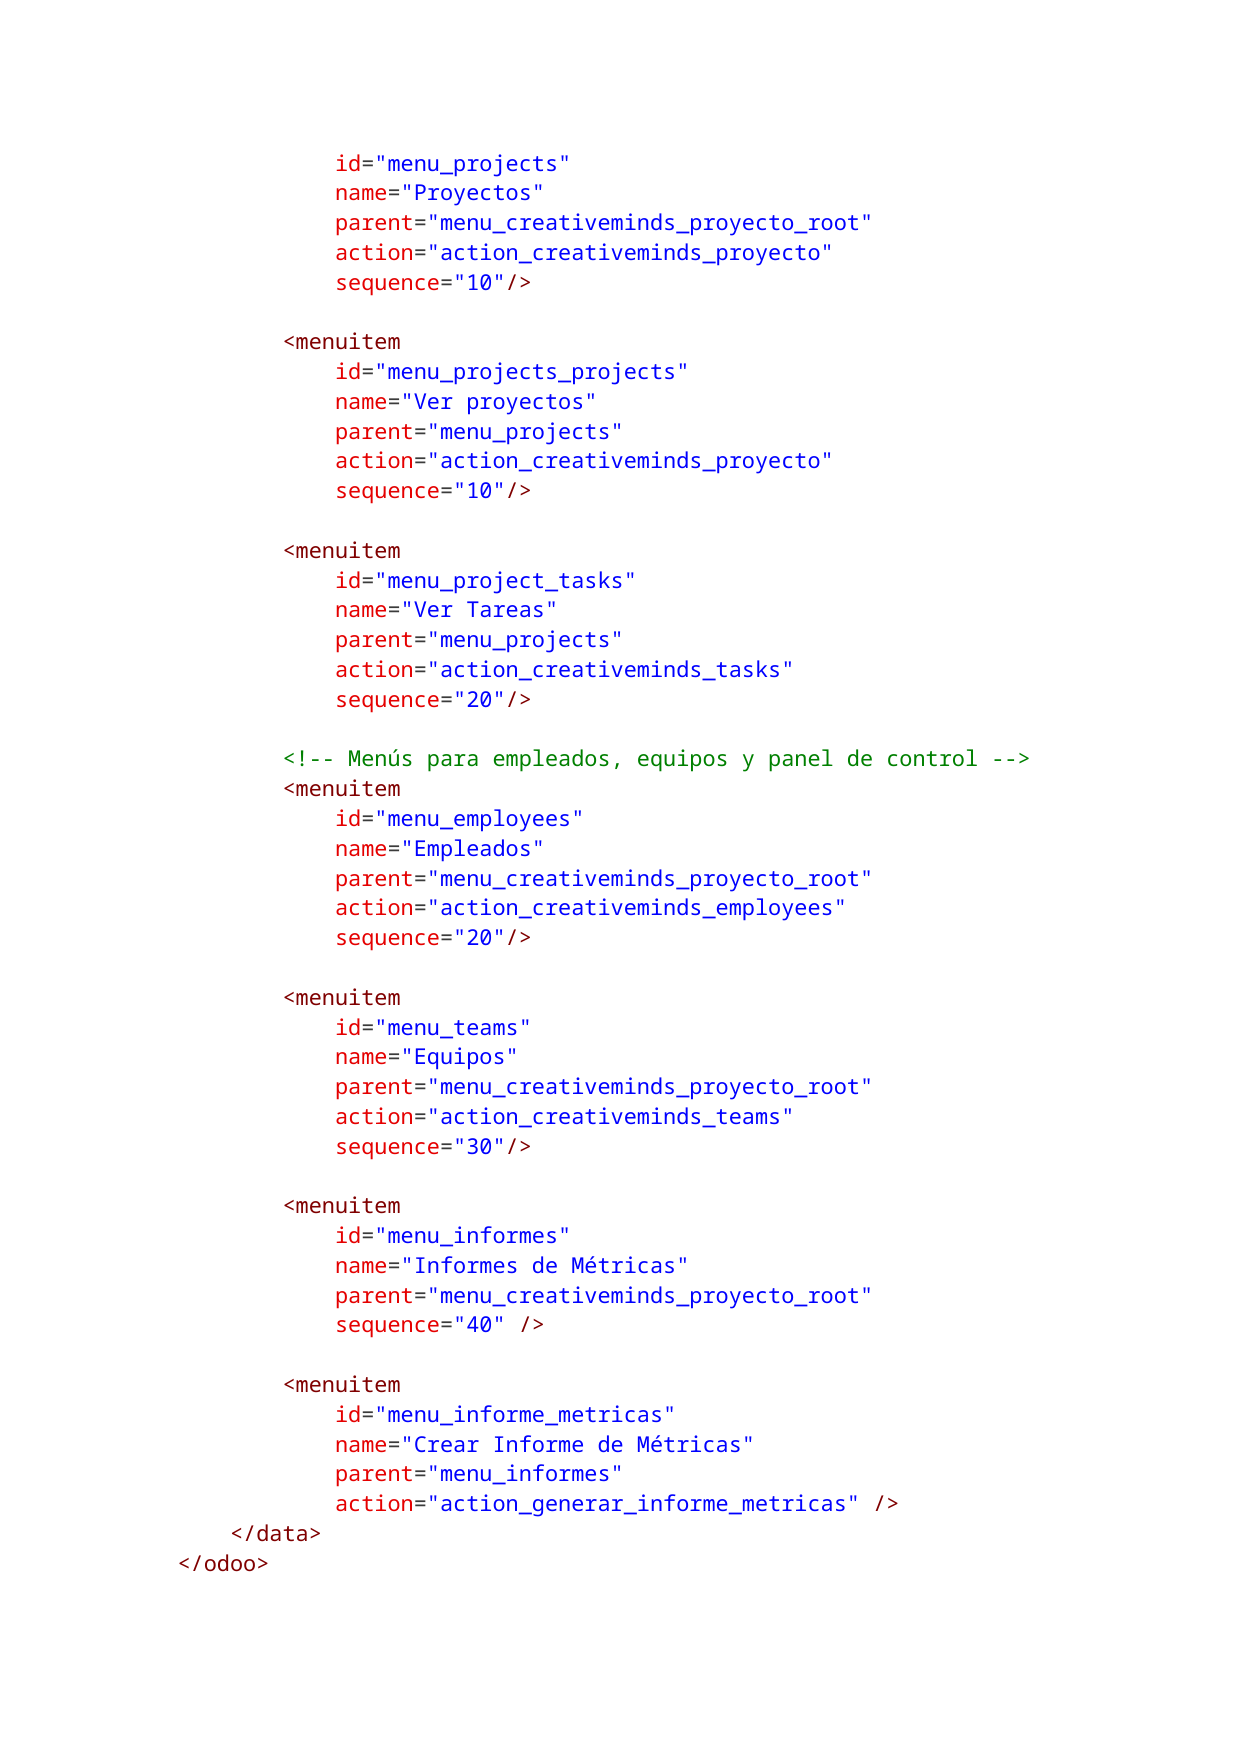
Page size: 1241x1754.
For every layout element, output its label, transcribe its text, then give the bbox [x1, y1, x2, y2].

text parent="menu_creativeminds_proyecto_root" [177, 207, 1063, 237]
text id="menu_employees" [177, 803, 1063, 833]
text <menuitem [177, 1190, 1063, 1220]
text <menuitem [177, 326, 1063, 356]
text parent="menu_informes" [177, 1458, 1063, 1488]
text action="action_generar_informe_metricas" /> [177, 1488, 1063, 1518]
text sequence="10"/> [177, 267, 1063, 297]
text parent="menu_projects" [177, 416, 1063, 446]
text name="Informes de Métricas" [177, 1250, 1063, 1280]
text parent="menu_projects" [177, 624, 1063, 654]
text parent="menu_creativeminds_proyecto_root" [177, 863, 1063, 892]
text id="menu_informe_metricas" [177, 1399, 1063, 1429]
text name="Empleados" [177, 833, 1063, 863]
text <menuitem [177, 773, 1063, 803]
text </odoo> [177, 1548, 1063, 1578]
text </data> [177, 1518, 1063, 1548]
text name="Proyectos" [177, 177, 1063, 207]
text action="action_creativeminds_proyecto" [177, 446, 1063, 475]
text action="action_creativeminds_tasks" [177, 654, 1063, 684]
text name="Ver Tareas" [177, 594, 1063, 624]
text id="menu_projects_projects" [177, 356, 1063, 386]
text parent="menu_creativeminds_proyecto_root" [177, 1071, 1063, 1101]
text sequence="20"/> [177, 684, 1063, 714]
text action="action_creativeminds_employees" [177, 892, 1063, 922]
text sequence="40" /> [177, 1309, 1063, 1339]
text id="menu_informes" [177, 1220, 1063, 1250]
text <!-- Menús para empleados, equipos y panel de control --> [177, 743, 1063, 773]
text action="action_creativeminds_proyecto" [177, 237, 1063, 267]
text <menuitem [177, 1369, 1063, 1399]
text sequence="20"/> [177, 922, 1063, 952]
text sequence="10"/> [177, 475, 1063, 505]
text name="Equipos" [177, 1041, 1063, 1071]
text parent="menu_creativeminds_proyecto_root" [177, 1280, 1063, 1309]
text <menuitem [177, 535, 1063, 565]
text id="menu_project_tasks" [177, 565, 1063, 594]
text name="Ver proyectos" [177, 386, 1063, 416]
text action="action_creativeminds_teams" [177, 1101, 1063, 1131]
text id="menu_teams" [177, 1012, 1063, 1041]
text <menuitem [177, 982, 1063, 1012]
text id="menu_projects" [177, 148, 1063, 177]
text name="Crear Informe de Métricas" [177, 1429, 1063, 1458]
text sequence="30"/> [177, 1131, 1063, 1161]
